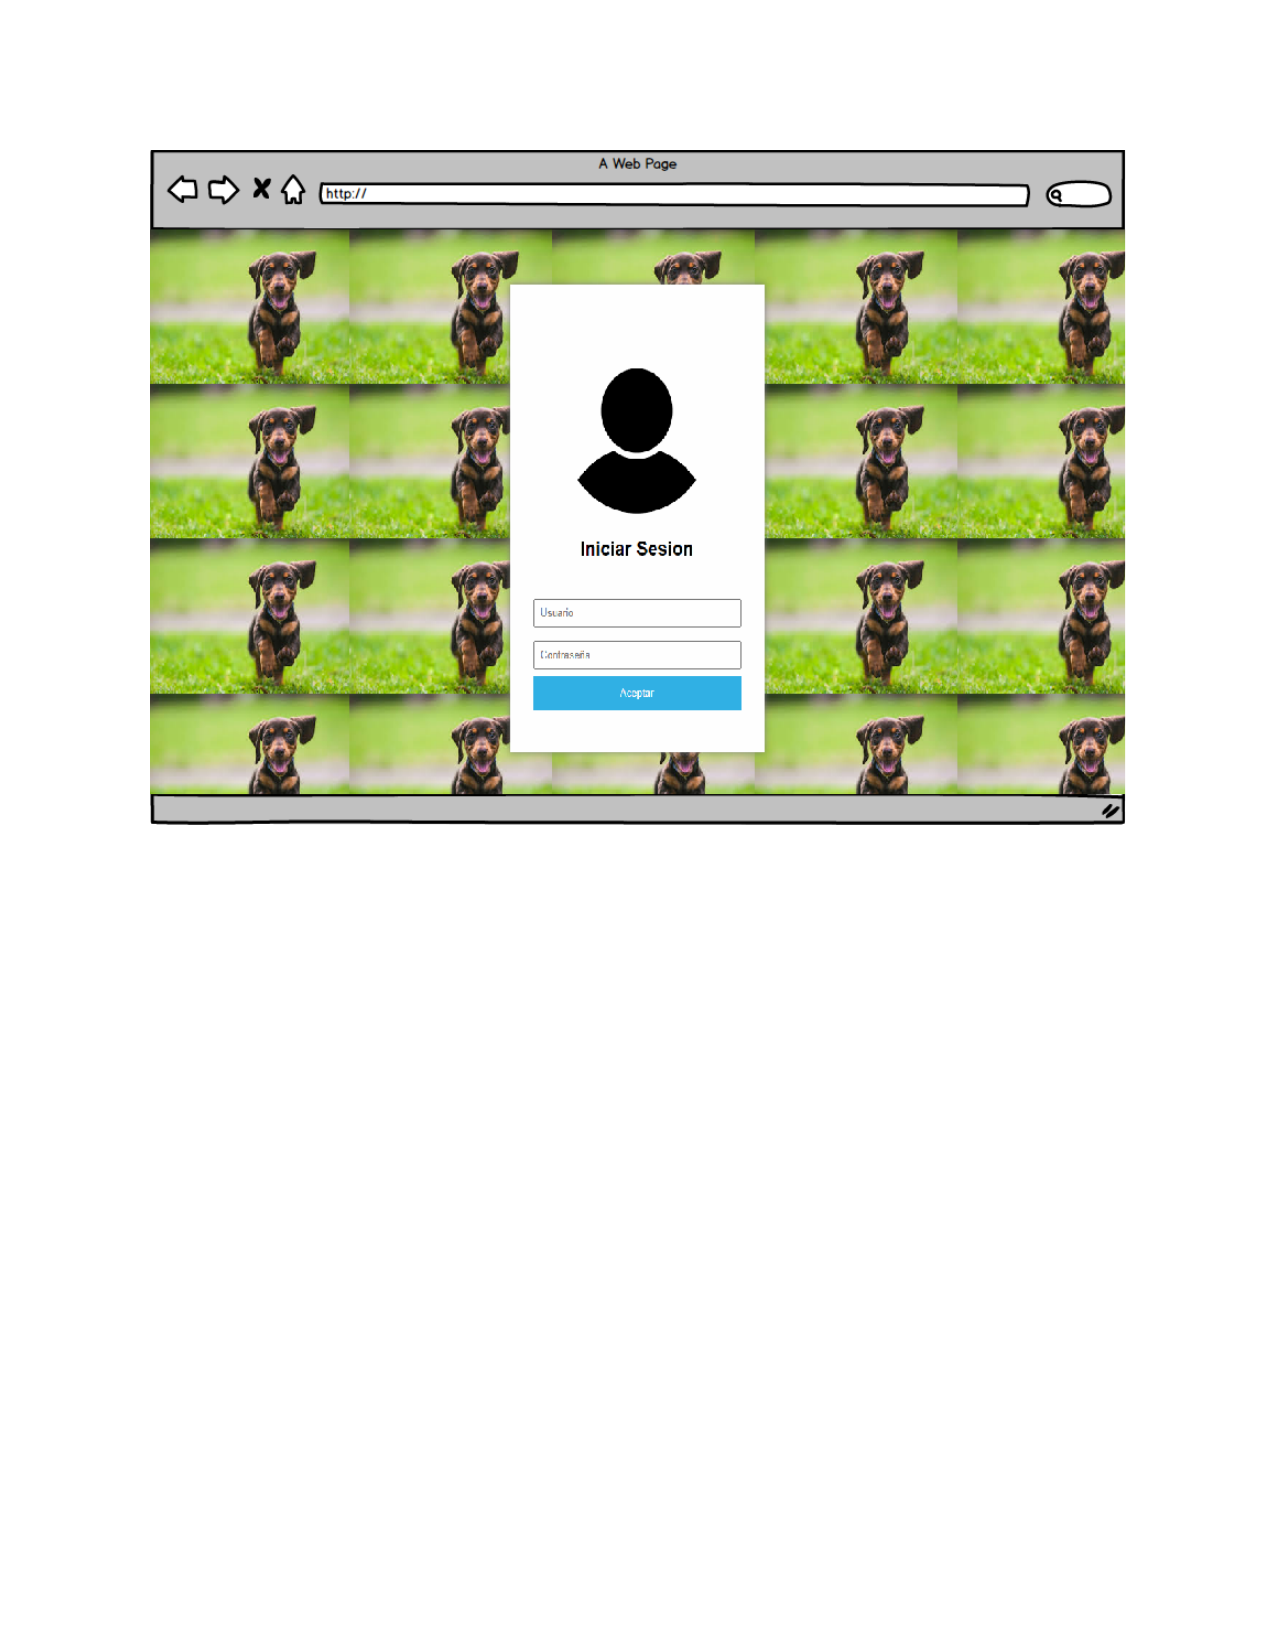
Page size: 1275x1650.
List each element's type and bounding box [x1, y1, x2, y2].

picture [150, 150, 1125, 825]
